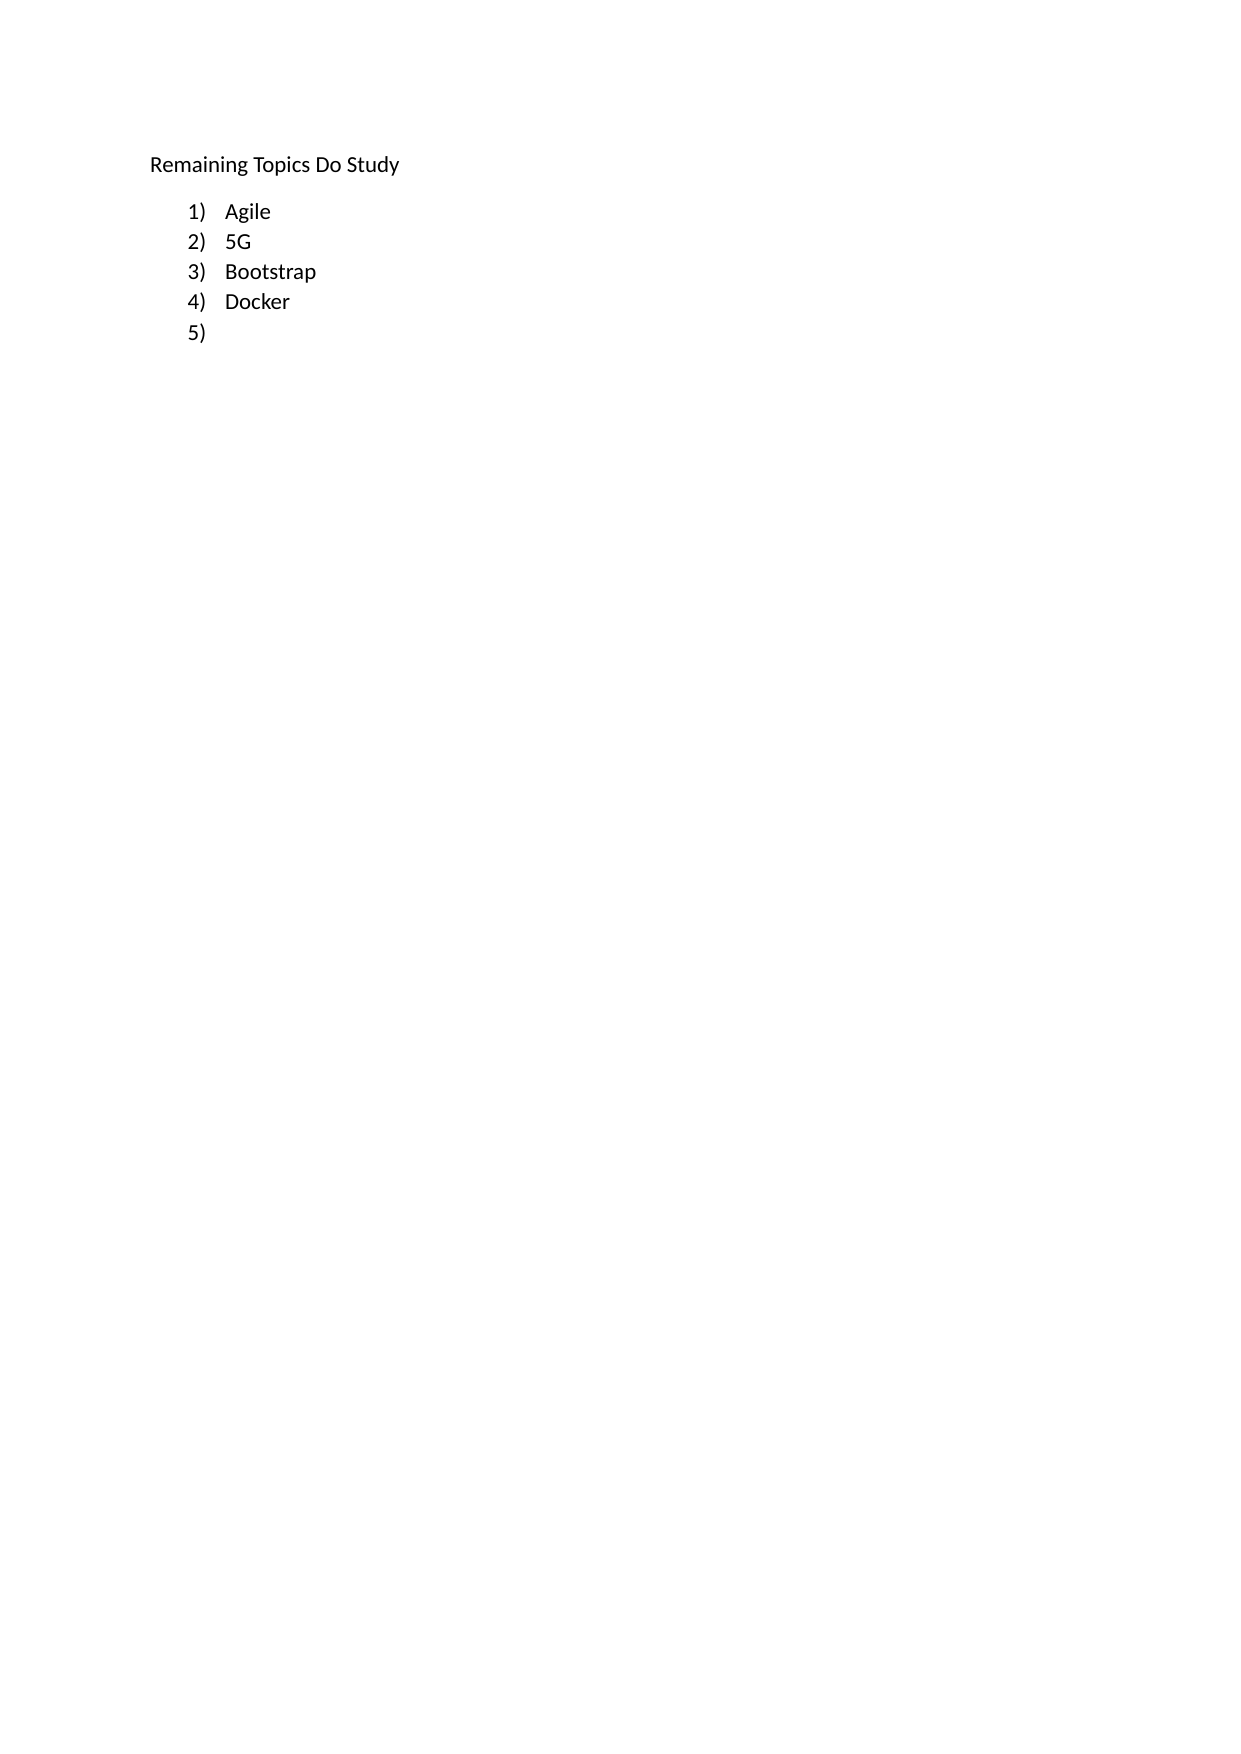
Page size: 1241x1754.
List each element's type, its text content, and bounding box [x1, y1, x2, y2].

list Docker [187, 287, 1090, 316]
text Remaining Topics Do Study [150, 150, 1090, 178]
list Agile [187, 197, 1090, 225]
list 5G [187, 227, 1090, 255]
list Bootstrap [187, 257, 1090, 285]
